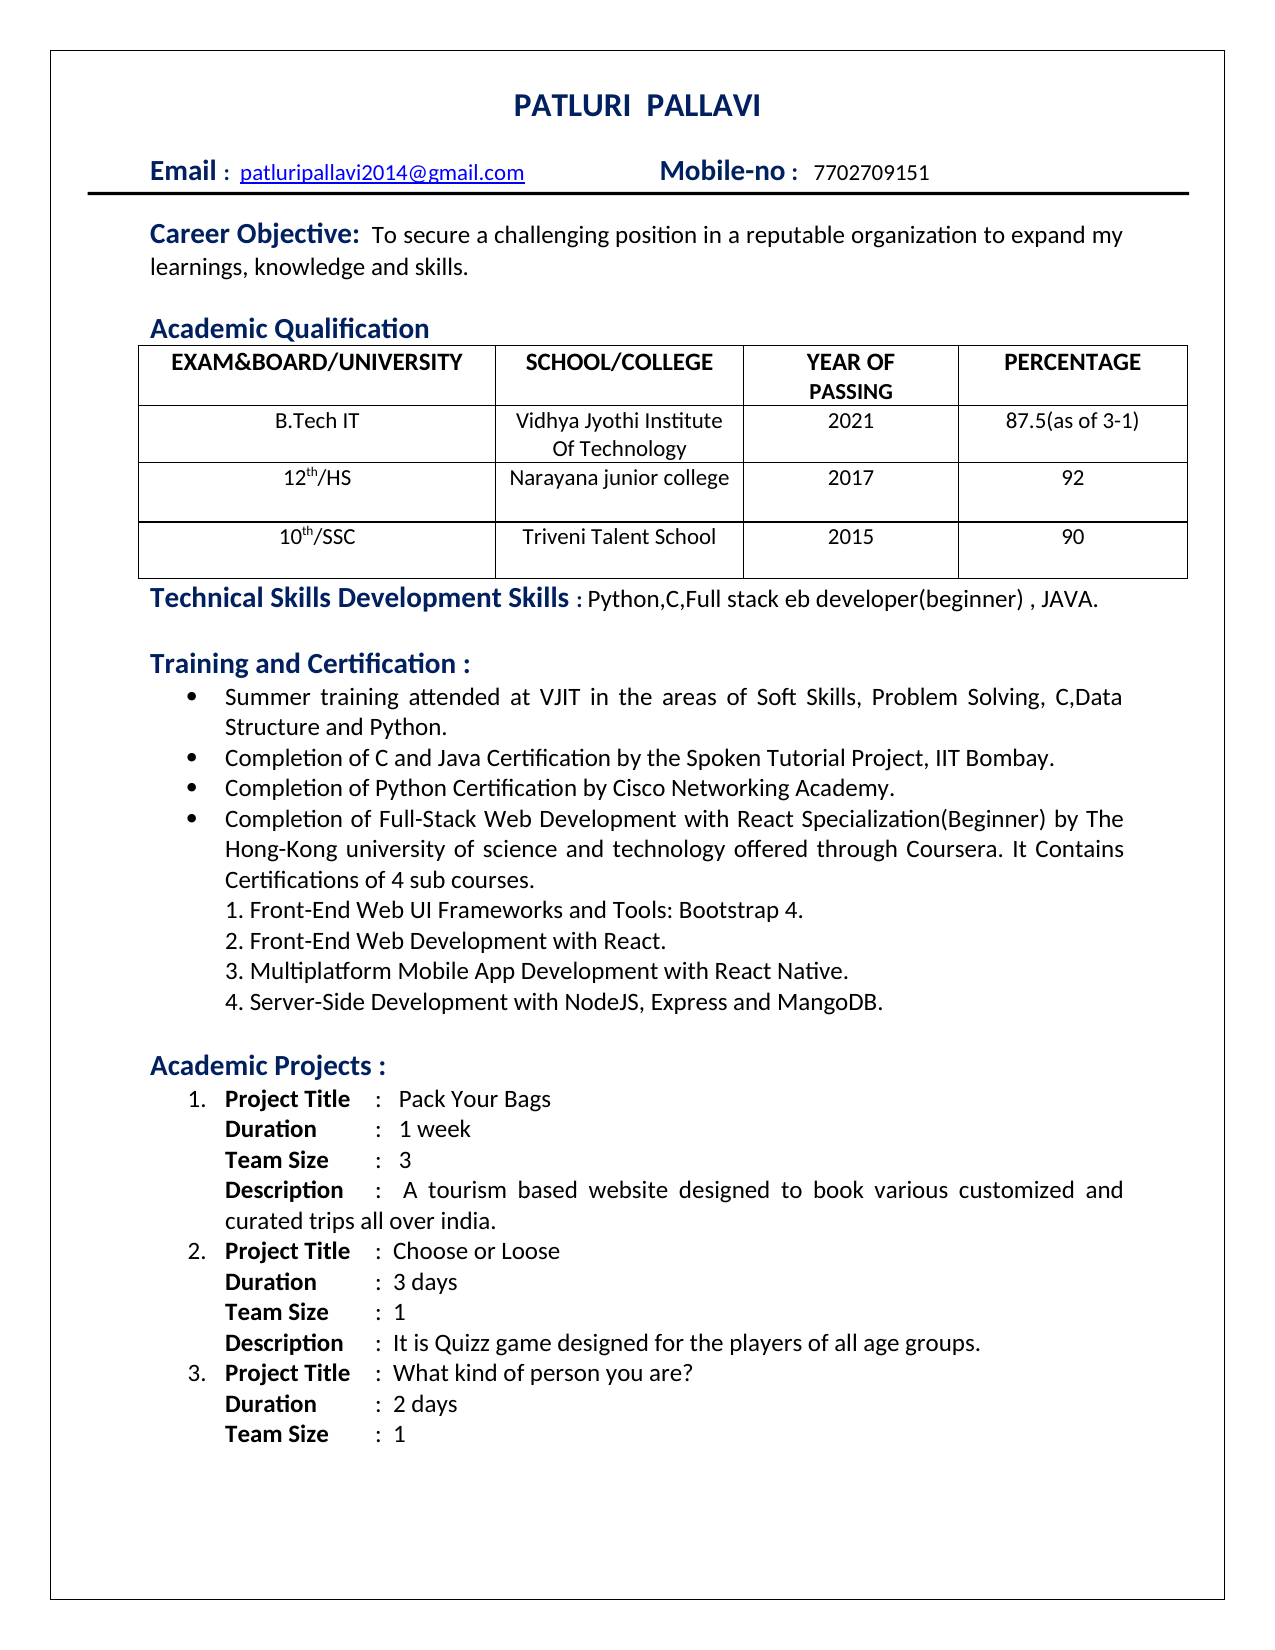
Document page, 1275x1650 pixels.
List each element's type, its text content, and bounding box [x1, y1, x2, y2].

table_cell 12th/HS [139, 463, 495, 521]
table_cell 90 [959, 523, 1187, 578]
list 3. Multiplatform Mobile App Development with React Native. [225, 956, 1125, 986]
list Duration : 2 days [225, 1388, 1125, 1418]
table_cell 10th/SSC [139, 523, 495, 578]
table_cell 87.5(as of 3-1) [959, 406, 1187, 462]
list Project Title : Choose or Loose [187, 1235, 1125, 1266]
list 4. Server-Side Development with NodeJS, Express and MangoDB. [225, 986, 1125, 1017]
list Completion of Python Certification by Cisco Networking Academy. [187, 772, 1125, 803]
list Team Size : 1 [225, 1418, 1125, 1449]
table_header PERCENTAGE [959, 346, 1187, 405]
text Training and Certification : [150, 645, 1125, 681]
table_cell 2021 [744, 406, 958, 462]
table_cell Narayana junior college [496, 463, 743, 521]
list 2. Front-End Web Development with React. [225, 925, 1125, 956]
text Email : patluripallavi2014@gmail.com Mobile-no : 7702709151 [150, 152, 1125, 188]
table_cell 2015 [744, 523, 958, 578]
list Duration : 1 week [225, 1113, 1125, 1144]
text Academic Qualification [150, 310, 1125, 345]
text Academic Projects : [150, 1047, 1125, 1083]
table_cell 2017 [744, 463, 958, 521]
list Description : A tourism based website designed to book various customized and curated trips all over india. [225, 1174, 1125, 1235]
list Team Size : 3 [225, 1144, 1125, 1174]
table_header YEAR OF PASSING [744, 346, 958, 405]
list Completion of C and Java Certification by the Spoken Tutorial Project, IIT Bombay. [187, 742, 1125, 772]
text PATLURI PALLAVI [150, 84, 1125, 125]
list Project Title : Pack Your Bags [187, 1083, 1125, 1113]
list Duration : 3 days [225, 1266, 1125, 1296]
table_cell B.Tech IT [139, 406, 495, 462]
table_cell Triveni Talent School [496, 523, 743, 578]
table_cell 92 [959, 463, 1187, 521]
list Completion of Full-Stack Web Development with React Specialization(Beginner) by The Hong-Kong university of science and technology offered through Coursera. It Contains Certifications of 4 sub courses. [187, 803, 1125, 894]
list Team Size : 1 [225, 1296, 1125, 1327]
list Description : It is Quizz game designed for the players of all age groups. [225, 1327, 1125, 1357]
list Summer training attended at VJIT in the areas of Soft Skills, Problem Solving, C,Data Structure and Python. [187, 681, 1125, 742]
table_header SCHOOL/COLLEGE [496, 346, 743, 405]
list 1. Front-End Web UI Frameworks and Tools: Bootstrap 4. [225, 894, 1125, 925]
list Project Title : What kind of person you are? [187, 1357, 1125, 1388]
text Career Objective: To secure a challenging position in a reputable organization to expand my learnings, knowledge and skills. [150, 216, 1125, 282]
table_cell Vidhya Jyothi Institute Of Technology [496, 406, 743, 462]
text Technical Skills Development Skills : Python,C,Full stack eb developer(beginner) , JAVA. [150, 579, 1125, 615]
table_header EXAM&BOARD/UNIVERSITY [139, 346, 495, 405]
